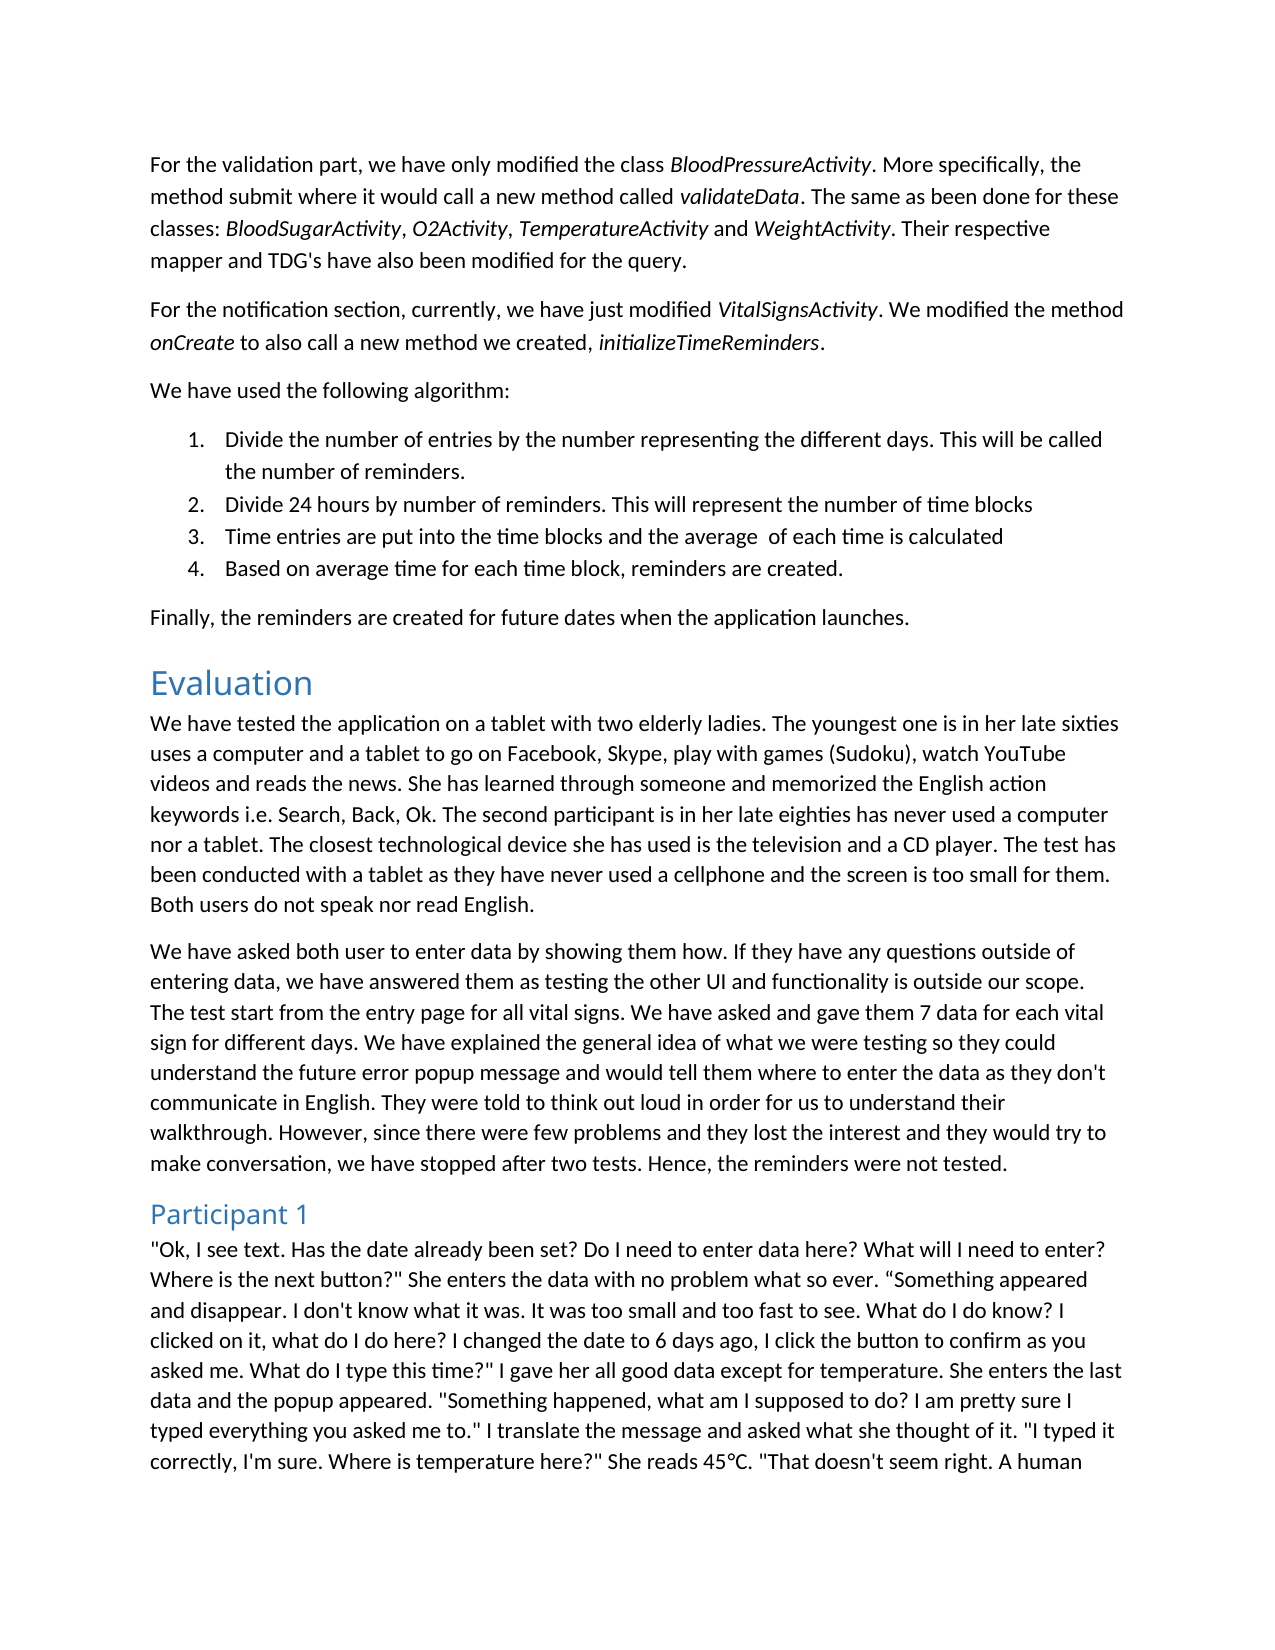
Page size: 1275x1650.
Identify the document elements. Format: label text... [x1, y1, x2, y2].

list Time entries are put into the time blocks and the average of each time is calculated [187, 522, 1125, 550]
text We have used the following algorithm: [150, 376, 1125, 404]
text We have asked both user to enter data by showing them how. If they have any questions outside of entering data, we have answered them as testing the other UI and functionality is outside our scope. The test start from the entry page for all vital signs. We have asked and gave them 7 data for each vital sign for different days. We have explained the general idea of what we were testing so they could understand the future error popup message and would tell them where to enter the data as they don't communicate in English. They were told to think out loud in order for us to understand their walkthrough. However, since there were few problems and they lost the interest and they would try to make conversation, we have stopped after two tests. Hence, the reminders were not tested. [150, 937, 1125, 1177]
list Divide the number of entries by the number representing the different days. This will be called the number of reminders. [187, 425, 1125, 486]
text Finally, the reminders are created for future dates when the application launches. [150, 603, 1125, 631]
subtitle Evaluation [150, 660, 1125, 706]
subtitle Participant 1 [150, 1196, 1125, 1232]
text For the notification section, currently, we have just modified VitalSignsActivity. We modified the method onCreate to also call a new method we created, initializeTimeReminders. [150, 295, 1125, 356]
text We have tested the application on a tablet with two elderly ladies. The youngest one is in her late sixties uses a computer and a tablet to go on Facebook, Skype, play with games (Sudoku), watch YouTube videos and reads the news. She has learned through someone and memorized the English action keywords i.e. Search, Back, Ok. The second participant is in her late eighties has never used a computer nor a tablet. The closest technological device she has used is the television and a CD player. The test has been conducted with a tablet as they have never used a cellphone and the screen is too small for them. Both users do not speak nor read English. [150, 709, 1125, 918]
list Based on average time for each time block, reminders are created. [187, 554, 1125, 582]
text For the validation part, we have only modified the class BloodPressureActivity. More specifically, the method submit where it would call a new method called validateData. The same as been done for these classes: BloodSugarActivity, O2Activity, TemperatureActivity and WeightActivity. Their respective mapper and TDG's have also been modified for the query. [150, 150, 1125, 274]
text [150, 1235, 1125, 1475]
list Divide 24 hours by number of reminders. This will represent the number of time blocks [187, 490, 1125, 518]
